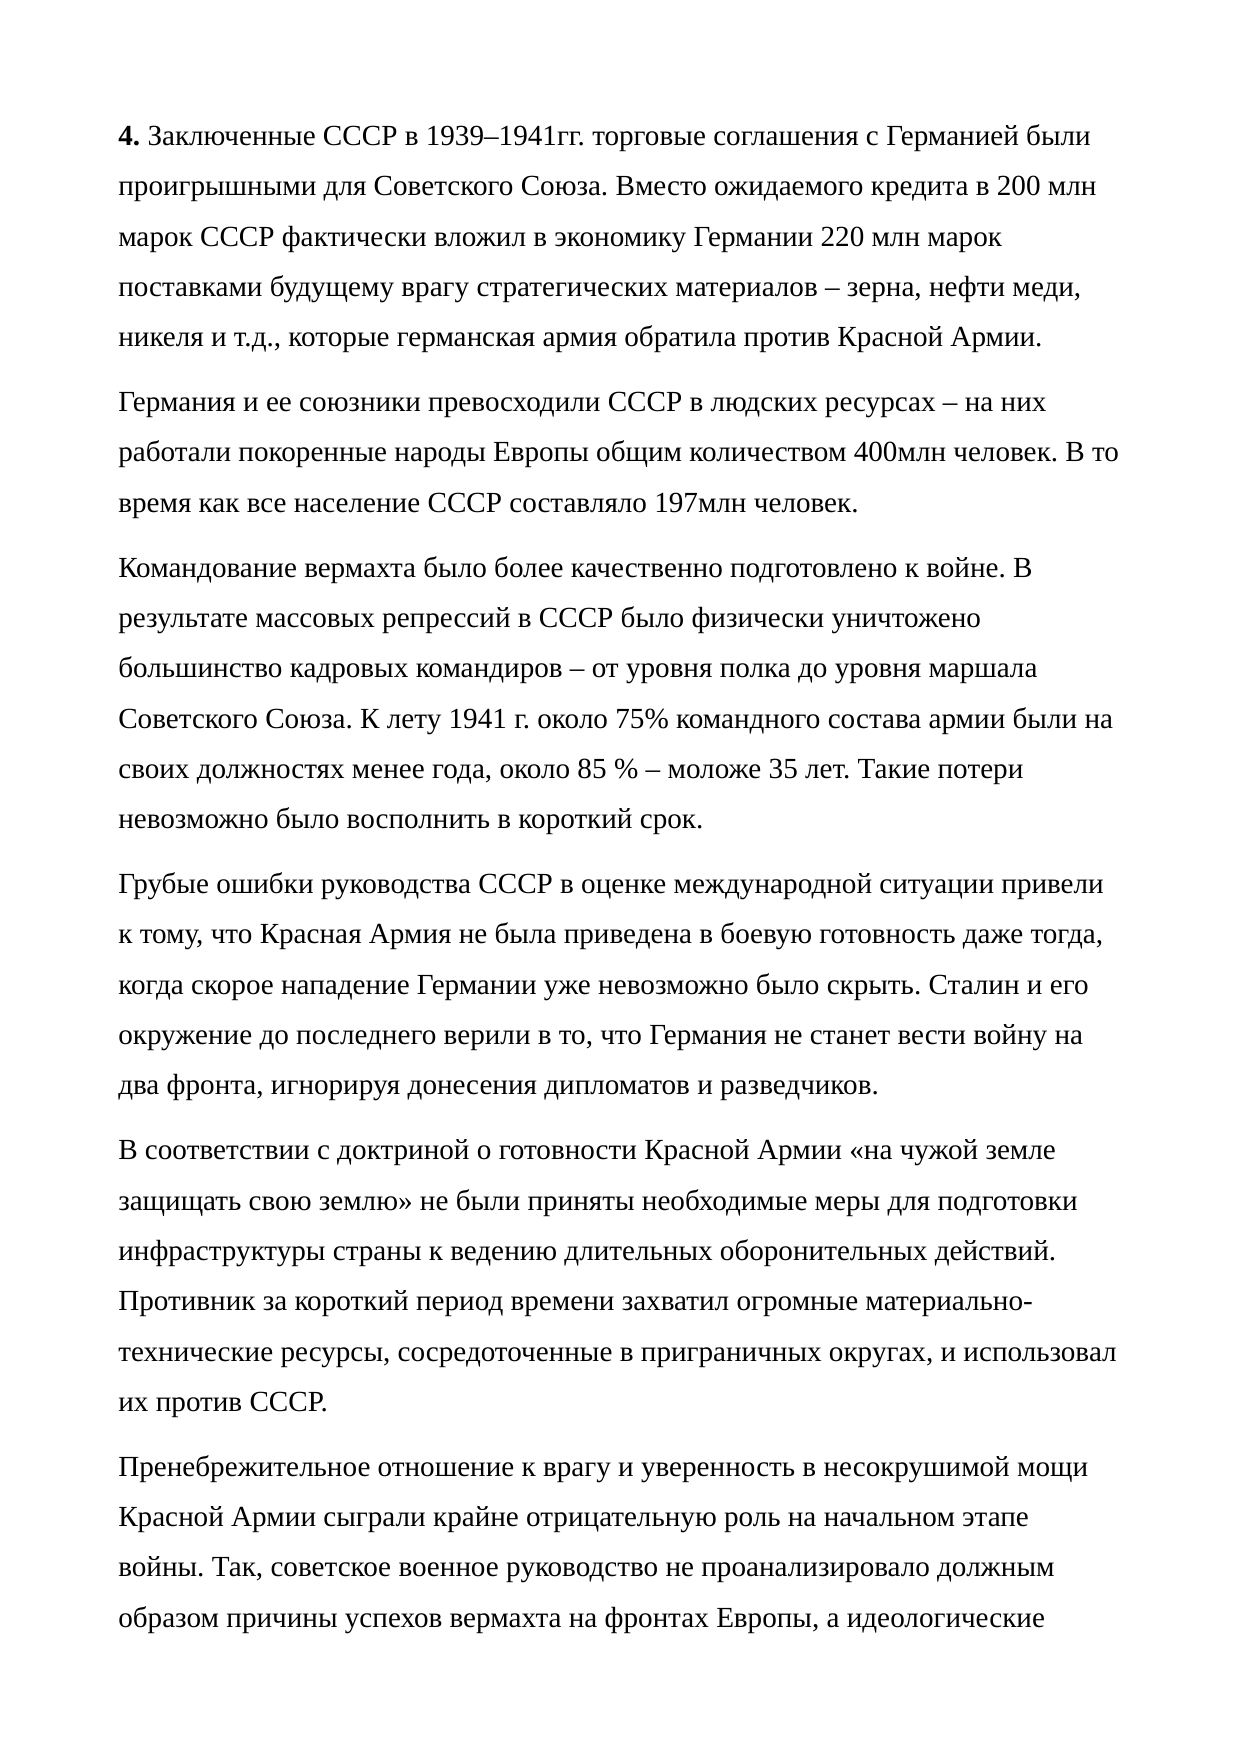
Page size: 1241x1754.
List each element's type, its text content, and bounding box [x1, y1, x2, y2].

text Германия и ее союзники превосходили СССР в людских ресурсах – на них работали покоренные народы Европы общим количеством 400млн человек. В то время как все население СССР составляло 197млн человек. [118, 384, 1122, 518]
text Грубые ошибки руководства СССР в оценке международной ситуации привели к тому, что Красная Армия не была приведена в боевую готовность даже тогда, когда скорое нападение Германии уже невозможно было скрыть. Сталин и его окружение до последнего верили в то, что Германия не станет вести войну на два фронта, игнорируя донесения дипломатов и разведчиков. [118, 866, 1122, 1101]
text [118, 1449, 1122, 1633]
text Командование вермахта было более качественно подготовлено к войне. В результате массовых репрессий в СССР было физически уничтожено большинство кадровых командиров – от уровня полка до уровня маршала Советского Союза. К лету 1941 г. около 75% командного состава армии были на своих должностях менее года, около 85 % – моложе 35 лет. Такие потери невозможно было восполнить в короткий срок. [118, 550, 1122, 835]
text В соответствии с доктриной о готовности Красной Армии «на чужой земле защищать свою землю» не были приняты необходимые меры для подготовки инфраструктуры страны к ведению длительных оборонительных действий. Противник за короткий период времени захватил огромные материально-технические ресурсы, сосредоточенные в приграничных округах, и использовал их против СССР. [118, 1132, 1122, 1417]
text 4. Заключенные СССР в 1939–1941гг. торговые соглашения с Германией были проигрышными для Советского Союза. Вместо ожидаемого кредита в 200 млн марок СССР фактически вложил в экономику Германии 220 млн марок поставками будущему врагу стратегических материалов – зерна, нефти меди, никеля и т.д., которые германская армия обратила против Красной Армии. [118, 118, 1122, 353]
